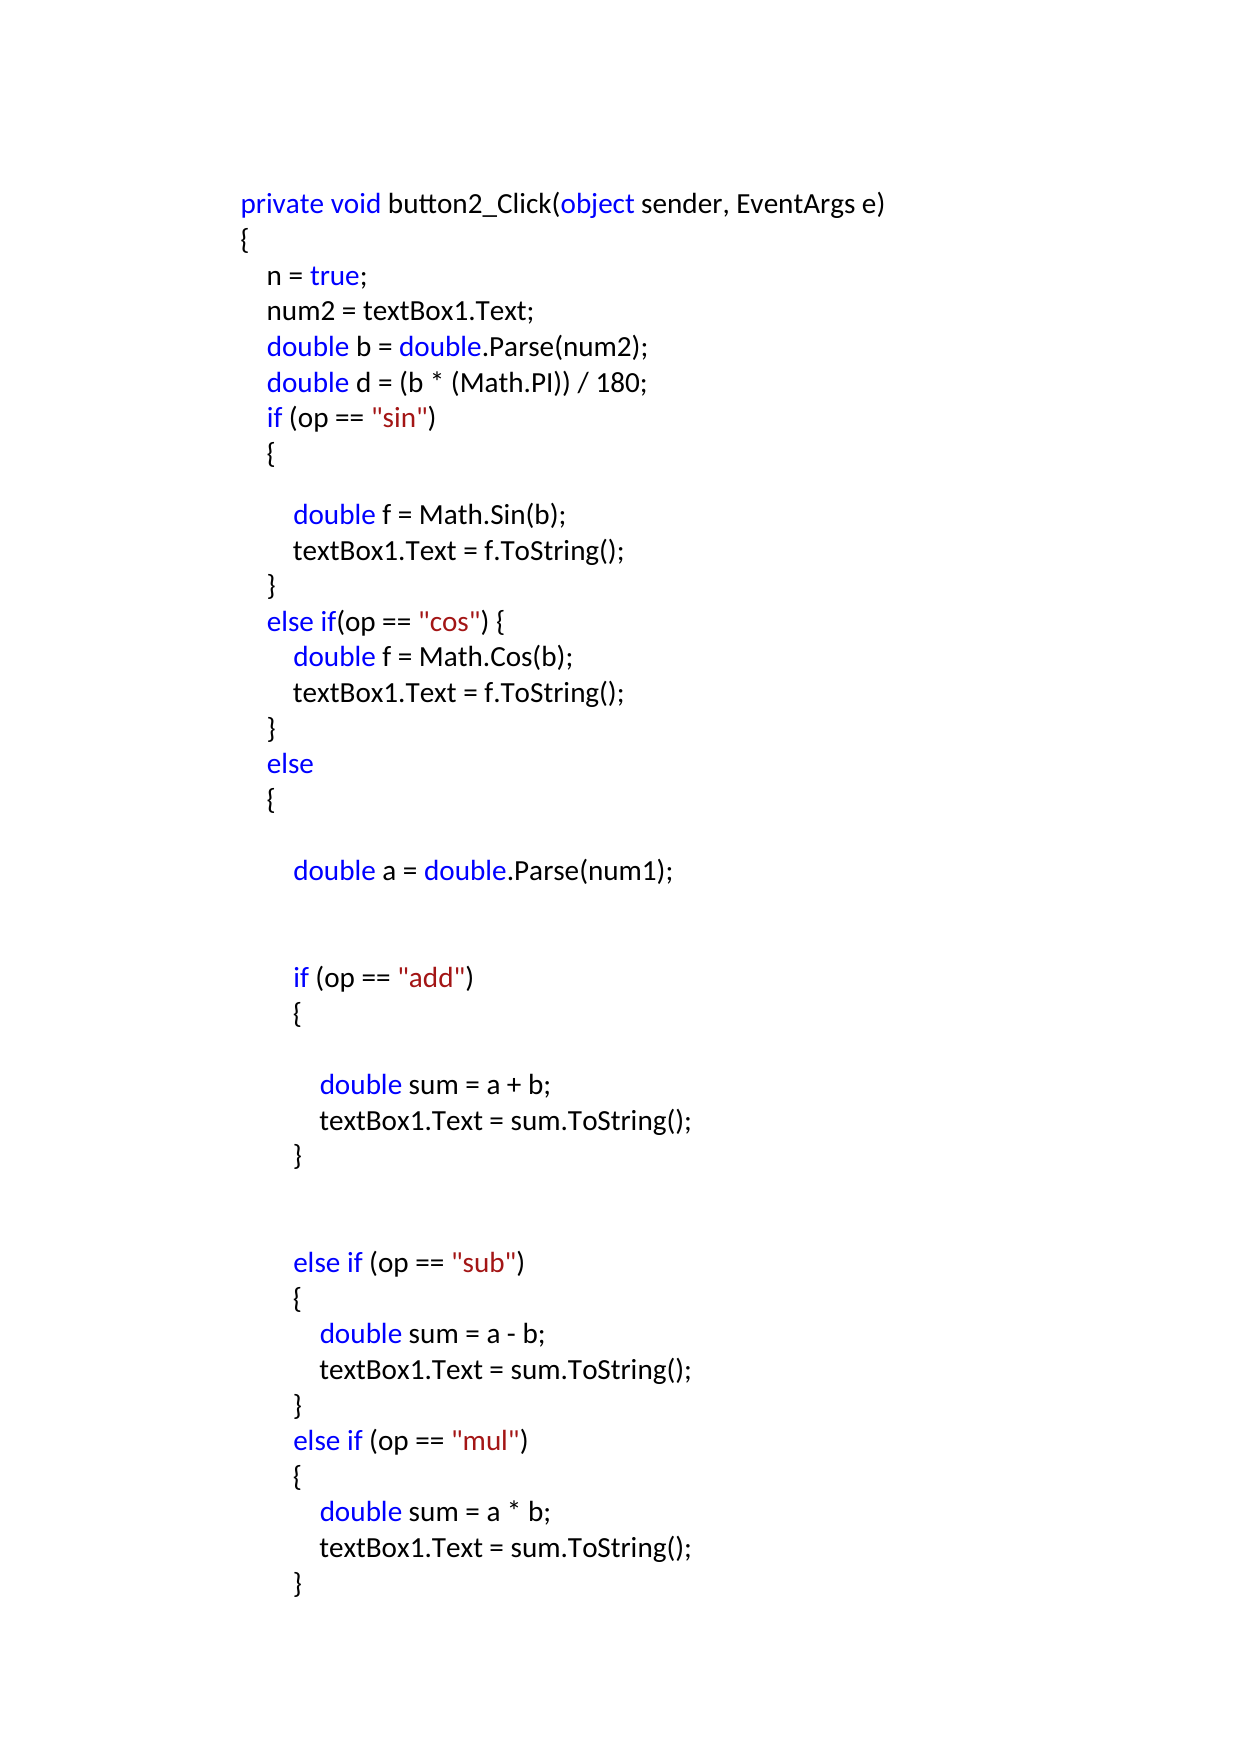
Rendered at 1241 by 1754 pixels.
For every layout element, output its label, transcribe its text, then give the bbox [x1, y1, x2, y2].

text num2 = textBox1.Text; [187, 292, 1053, 328]
text } [187, 710, 1053, 745]
text double f = Math.Cos(b); [187, 638, 1053, 674]
text else [187, 745, 1053, 781]
text double sum = a * b; [187, 1493, 1053, 1529]
text { [187, 781, 1053, 817]
text } [187, 567, 1053, 603]
text { [187, 1458, 1053, 1493]
text textBox1.Text = sum.ToString(); [187, 1351, 1053, 1387]
text textBox1.Text = sum.ToString(); [187, 1102, 1053, 1137]
text } [187, 1565, 1053, 1600]
text textBox1.Text = f.ToString(); [187, 532, 1053, 567]
text private void button2_Click(object sender, EventArgs e) [187, 186, 1053, 221]
text else if (op == "mul") [187, 1422, 1053, 1458]
text n = true; [187, 257, 1053, 292]
text else if(op == "cos") { [187, 603, 1053, 638]
text { [187, 435, 1053, 471]
text double sum = a - b; [187, 1315, 1053, 1351]
text double a = double.Parse(num1); [187, 852, 1053, 888]
text if (op == "add") [187, 959, 1053, 995]
text { [187, 1280, 1053, 1315]
text textBox1.Text = sum.ToString(); [187, 1529, 1053, 1565]
text double d = (b * (Math.PI)) / 180; [187, 364, 1053, 399]
text textBox1.Text = f.ToString(); [187, 674, 1053, 710]
text } [187, 1387, 1053, 1422]
text double sum = a + b; [187, 1066, 1053, 1102]
text else if (op == "sub") [187, 1244, 1053, 1280]
text if (op == "sin") [187, 399, 1053, 435]
text } [187, 1137, 1053, 1173]
text { [187, 221, 1053, 257]
text { [187, 995, 1053, 1030]
text double b = double.Parse(num2); [187, 328, 1053, 364]
text double f = Math.Sin(b); [187, 496, 1053, 532]
